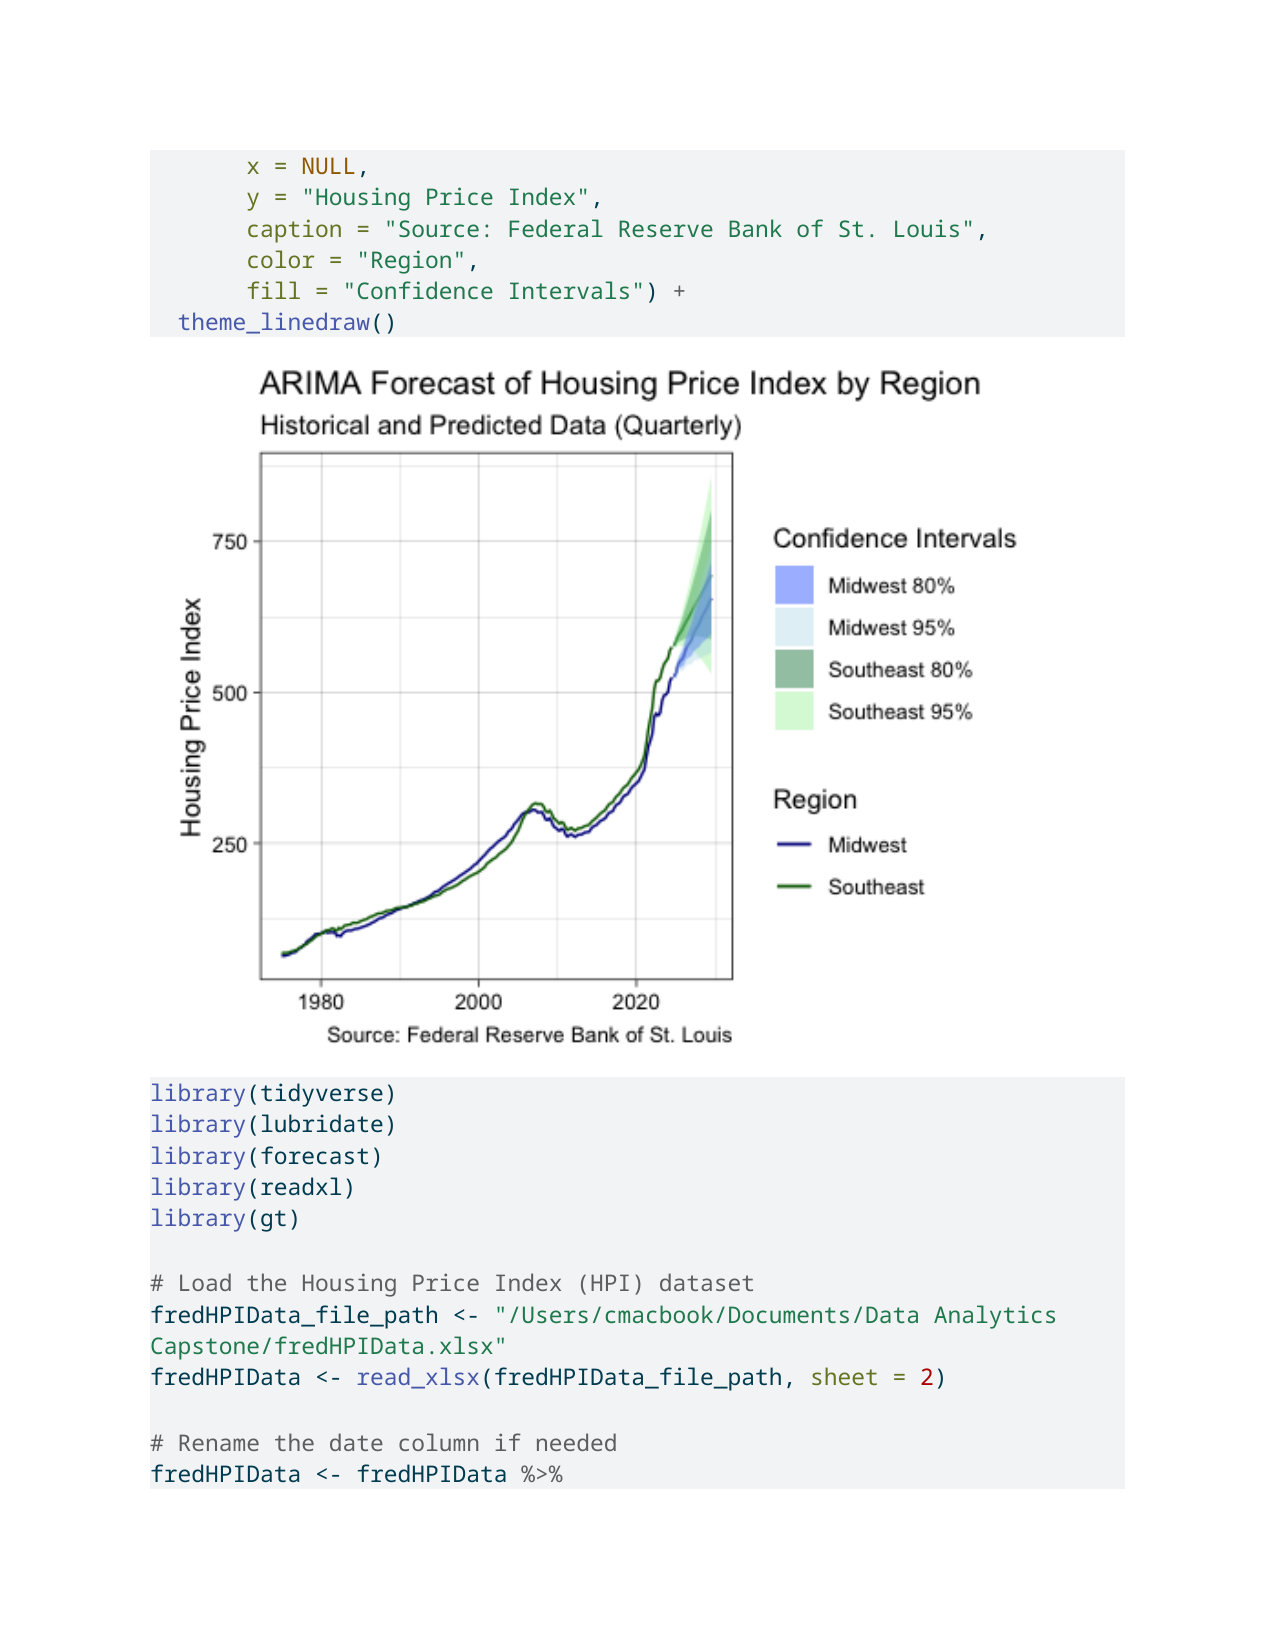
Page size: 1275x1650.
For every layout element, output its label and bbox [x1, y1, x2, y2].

picture [168, 358, 1044, 1059]
text [150, 1077, 1125, 1489]
text [150, 150, 1125, 337]
